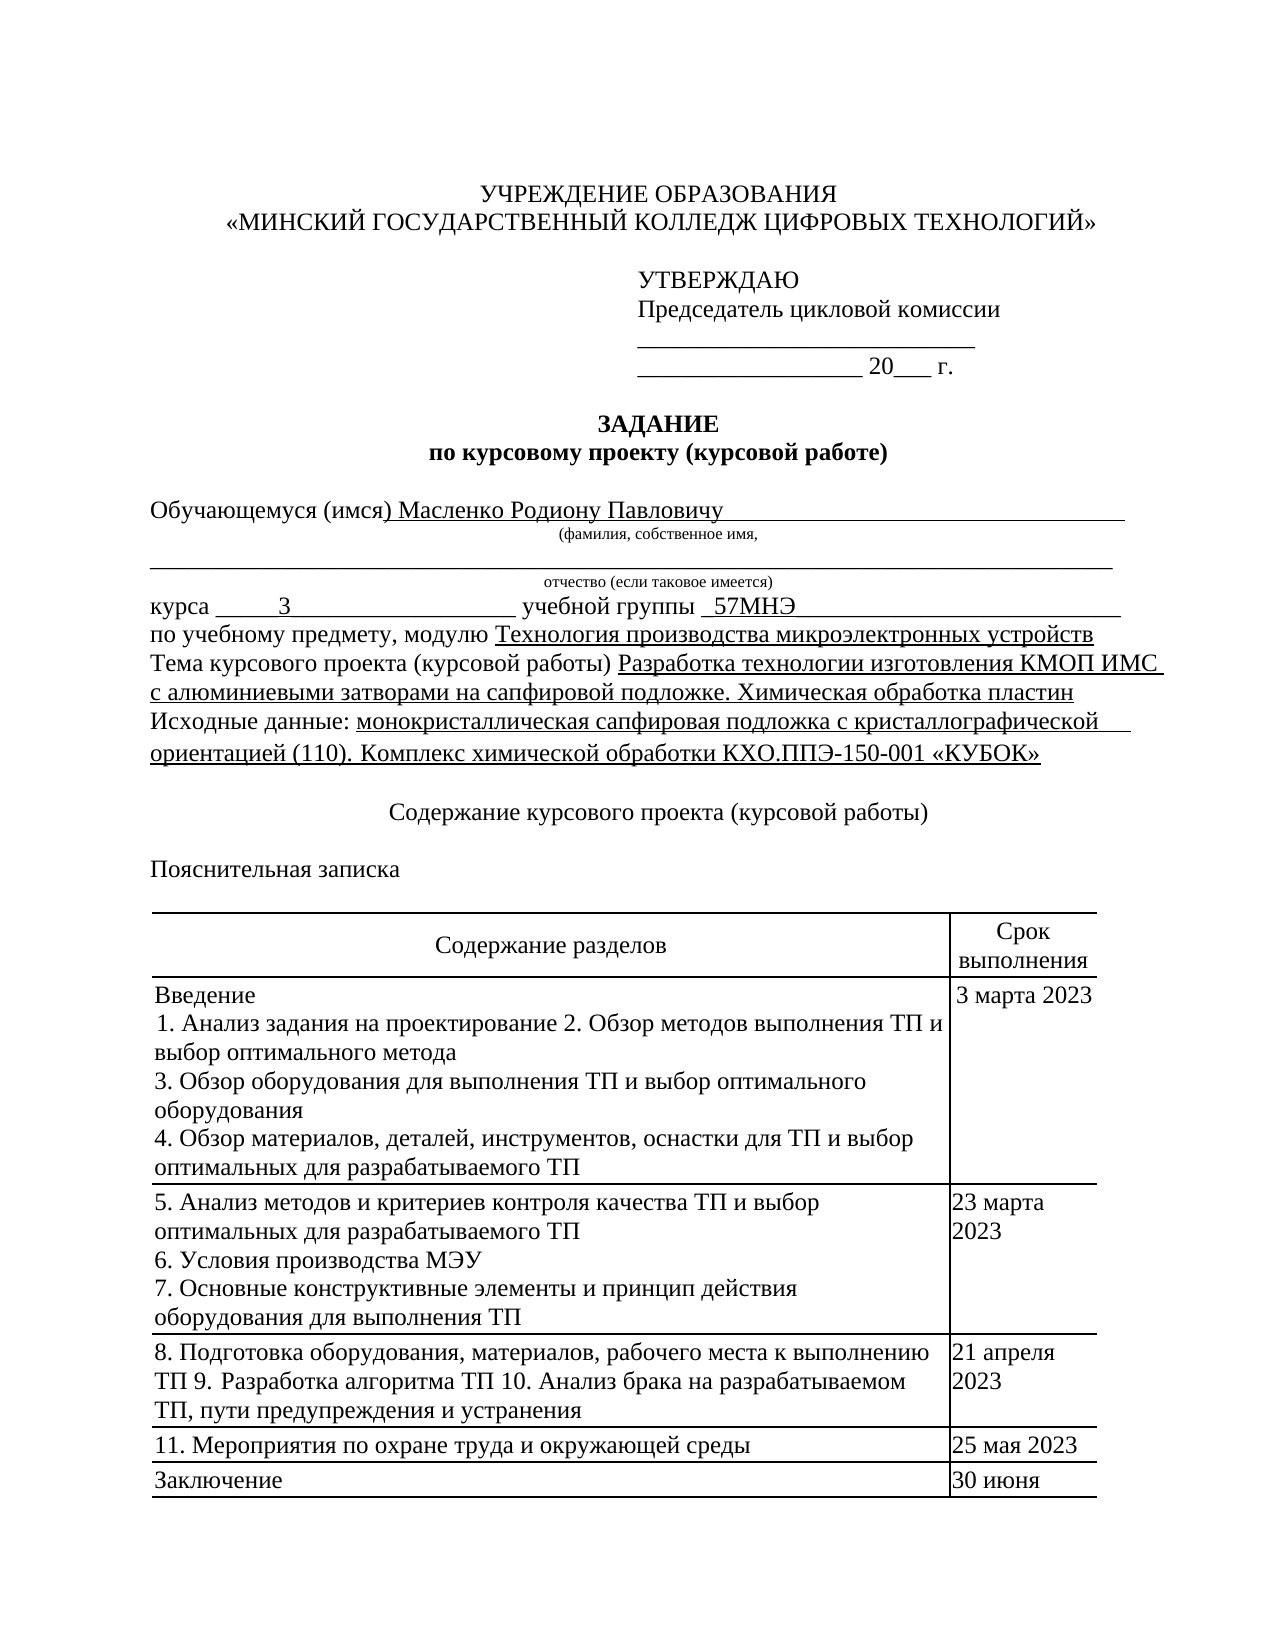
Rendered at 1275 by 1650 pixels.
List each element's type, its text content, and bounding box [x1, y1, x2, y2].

table_header Содержание разделов [152, 914, 949, 976]
text по учебному предмету, модулю Технология производства микроэлектронных устройств [150, 619, 1167, 648]
text УЧРЕЖДЕНИЕ ОБРАЗОВАНИЯ [150, 179, 1167, 207]
text Пояснительная записка [150, 854, 1167, 883]
text ___________________________ [150, 322, 1167, 351]
text курса _____3__________________ учебной группы _57МНЭ__________________________ [150, 591, 1167, 619]
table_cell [152, 1463, 949, 1496]
table_cell 30 июня [951, 1463, 1097, 1496]
text Обучающемуся (имся) Масленко Родиону Павловичу [150, 495, 1167, 524]
text (фамилия, собственное имя, [150, 524, 1167, 543]
table_cell 11. Мероприятия по охране труда и окружающей среды [152, 1428, 949, 1461]
table_cell 5. Анализ методов и критериев контроля качества ТП и выбор оптимальных для разрабатываемого ТП 6. Условия производства МЭУ 7. Основные конструктивные элементы и принцип действия оборудования для выполнения ТП [152, 1185, 949, 1333]
table_header Срок выполнения [951, 914, 1097, 976]
text _____________________________________________________________________________ [150, 543, 1167, 572]
text Председатель цикловой комиссии [150, 294, 1167, 322]
text ЗАДАНИЕ [150, 409, 1167, 437]
table_cell 25 мая 2023 [951, 1428, 1097, 1461]
text __________________ 20___ г. [150, 351, 1167, 380]
text Тема курсового проекта (курсовой работы) Разработка технологии изготовления КМОП ИМС с алюминиевыми затворами на сапфировой подложке. Химическая обработка пластин [150, 648, 1167, 706]
table_cell 3 марта 2023 [951, 978, 1097, 1183]
text УТВЕРЖДАЮ [150, 265, 1167, 294]
text «МИНСКИЙ ГОСУДАРСТВЕННЫЙ КОЛЛЕДЖ ЦИФРОВЫХ ТЕХНОЛОГИЙ» [150, 207, 1167, 236]
table_cell 8. Подготовка оборудования, материалов, рабочего места к выполнению ТП 9. Разработка алгоритма ТП 10. Анализ брака на разрабатываемом ТП, пути предупреждения и устранения [152, 1335, 949, 1426]
text отчество (если таковое имеется) [150, 572, 1167, 591]
table_cell 21 апреля 2023 [951, 1335, 1097, 1426]
text Содержание курсового проекта (курсовой работы) [150, 797, 1167, 826]
table_cell 23 марта 2023 [951, 1185, 1097, 1333]
text по курсовому проекту (курсовой работе) [150, 437, 1167, 466]
table_cell Введение 1. Анализ задания на проектирование 2. Обзор методов выполнения ТП и выбор оптимального метода 3. Обзор оборудования для выполнения ТП и выбор оптимального оборудования 4. Обзор материалов, деталей, инструментов, оснастки для ТП и выбор оптимальных для разрабатываемого ТП [152, 978, 949, 1183]
text Исходные данные: монокристаллическая сапфировая подложка с кристаллографической ориентацией (110). Комплекс химической обработки КХО.ППЭ-150-001 «КУБОК» [150, 706, 1167, 768]
